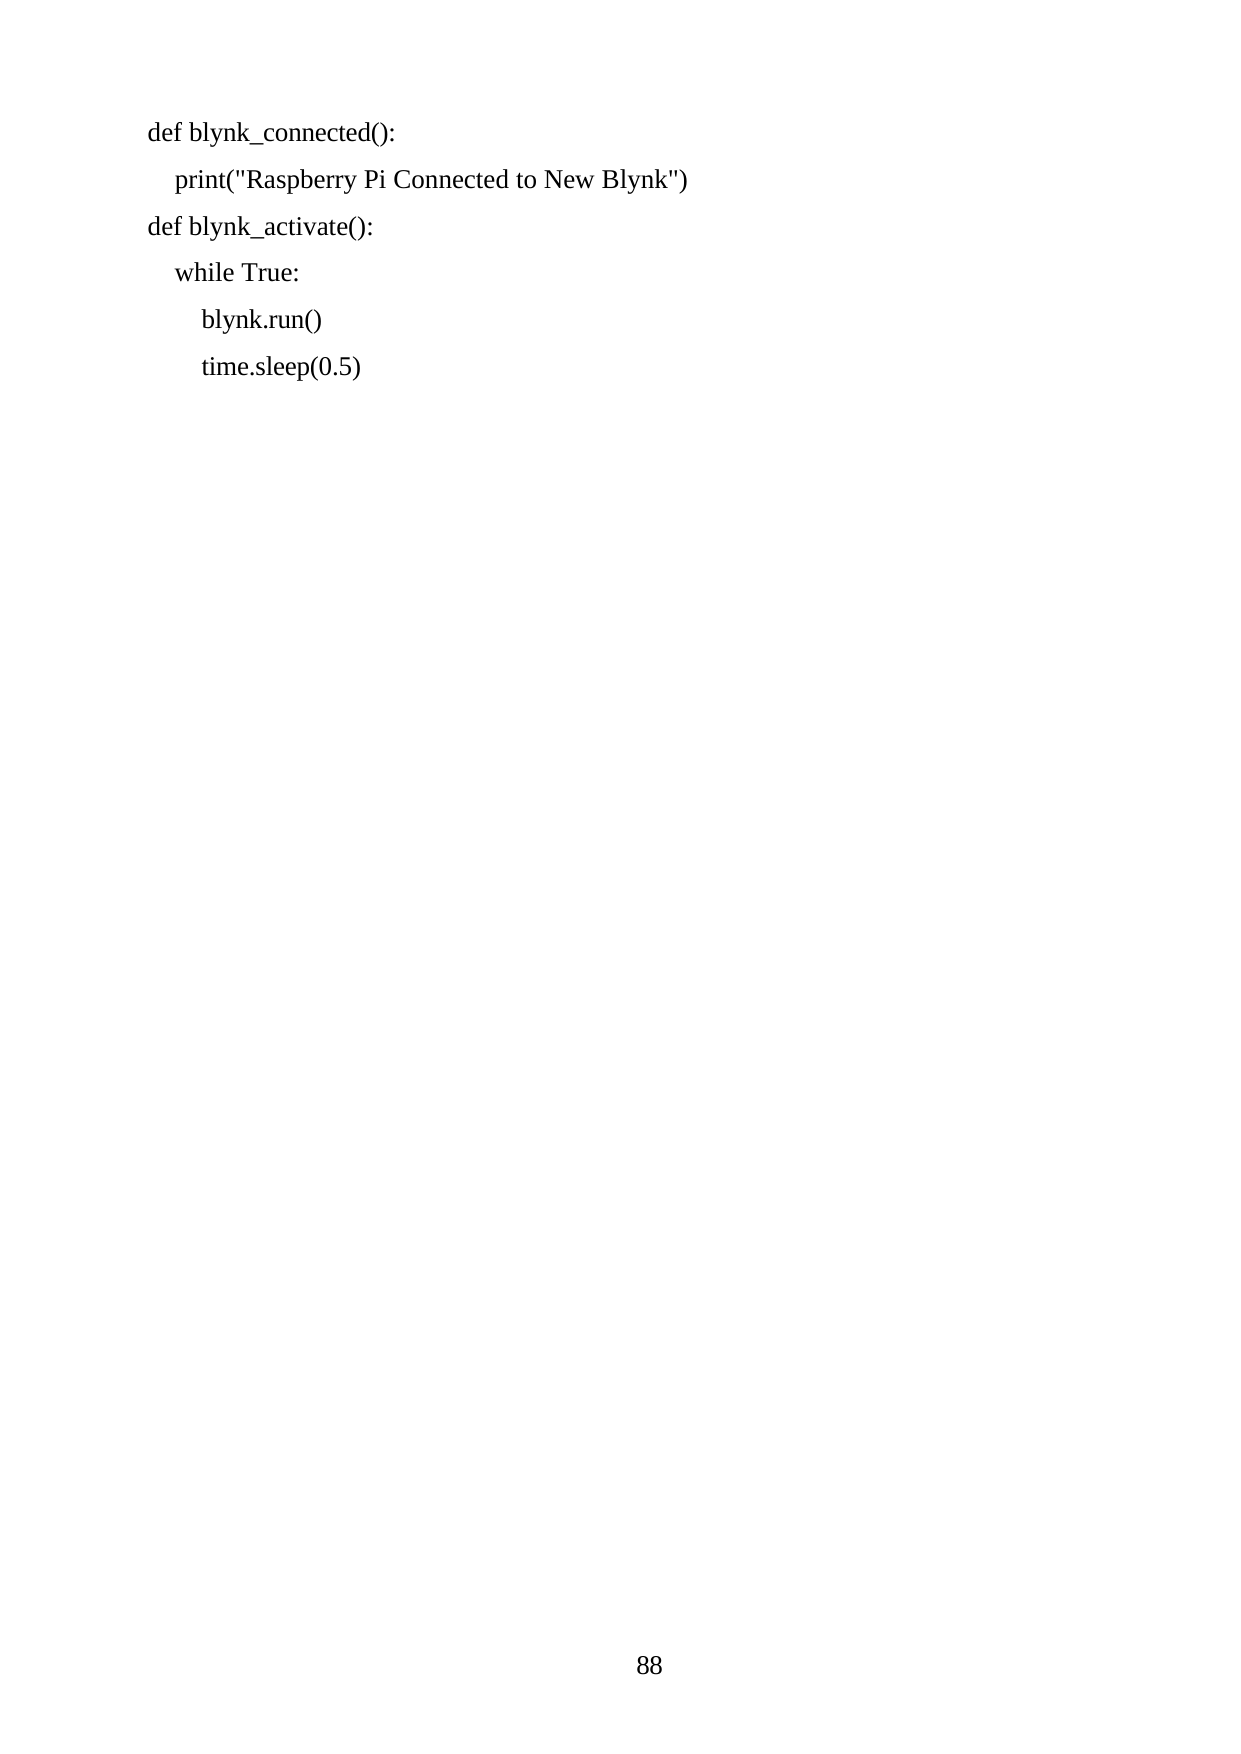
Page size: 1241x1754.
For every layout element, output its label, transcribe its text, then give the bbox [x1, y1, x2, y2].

text print("Raspberry Pi Connected to New Blynk") def blynk_activate(): [147, 163, 715, 241]
text while True: blynk.run() time.sleep(0.5) [174, 256, 418, 381]
text def blynk_connected(): [147, 116, 1163, 147]
